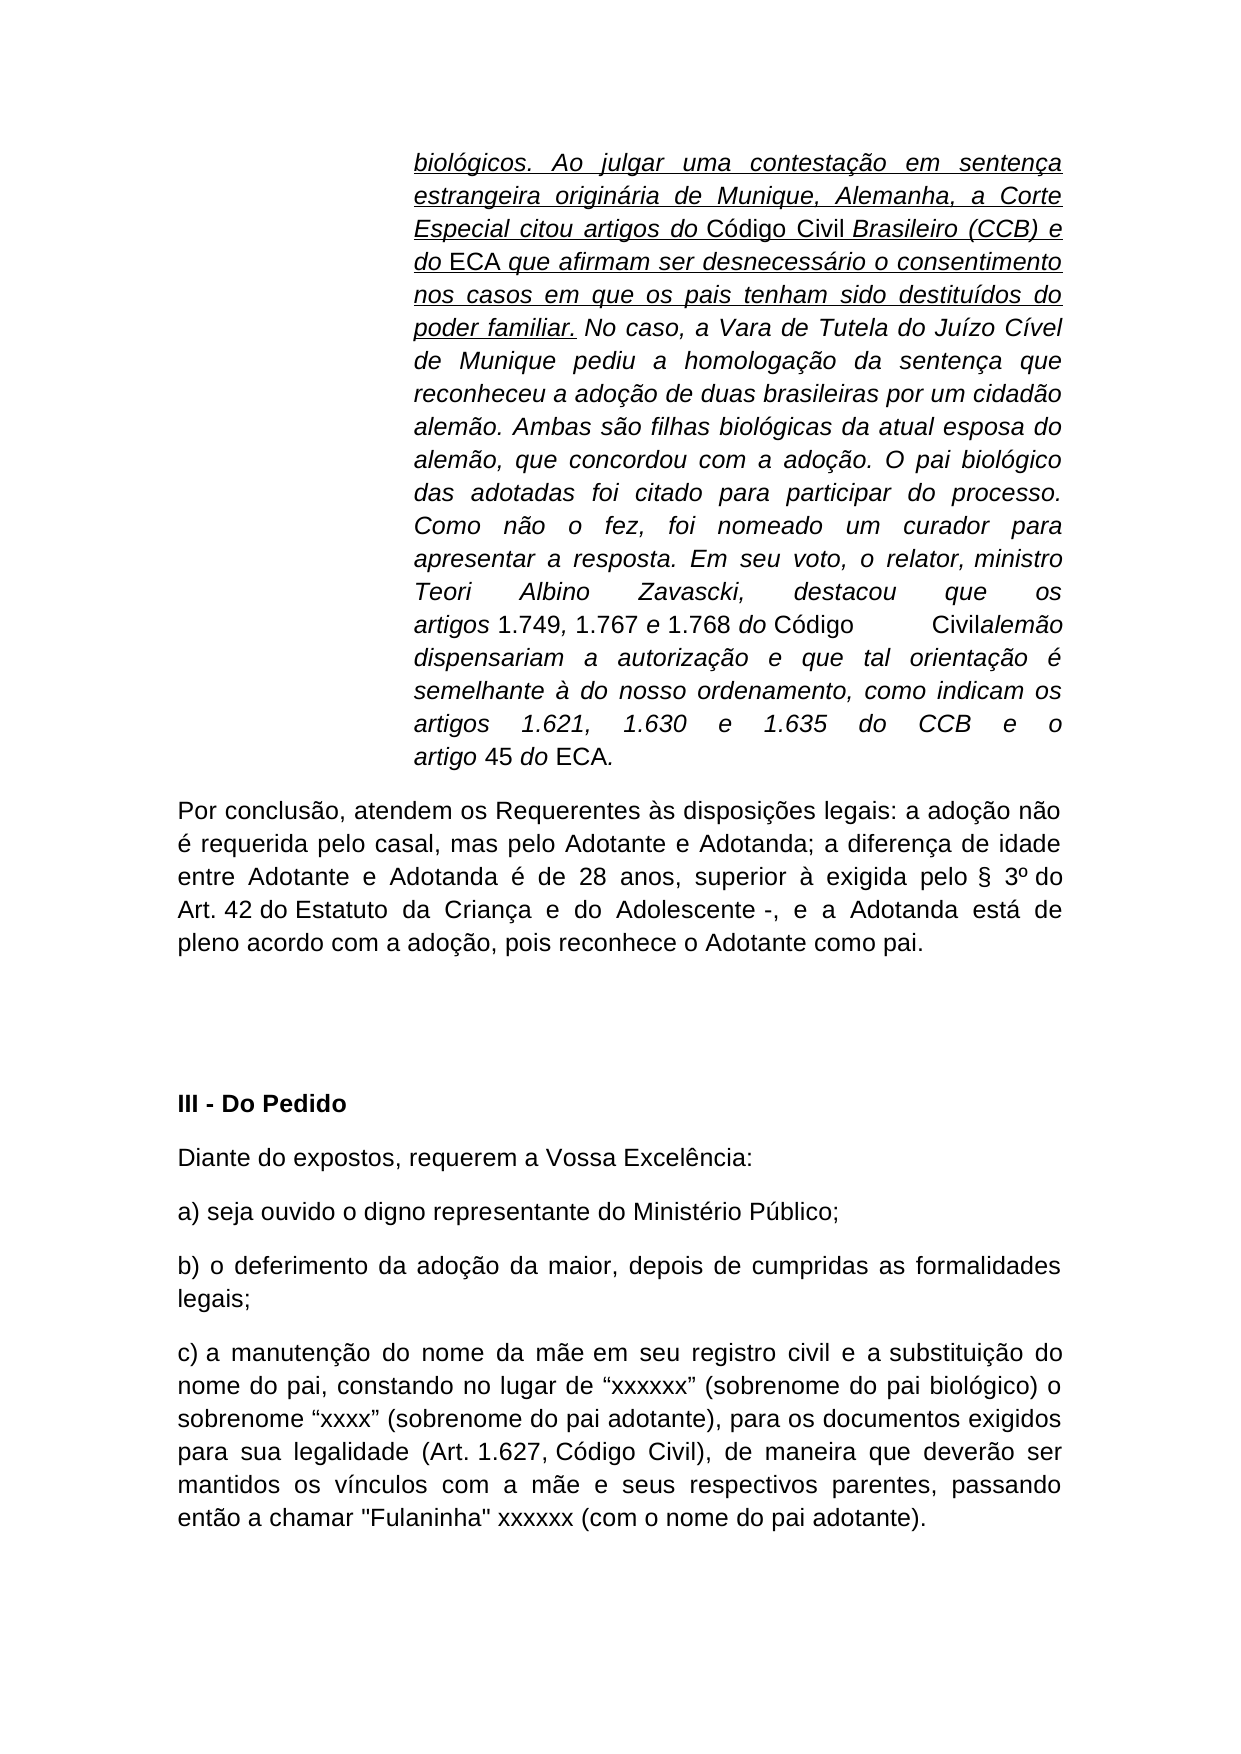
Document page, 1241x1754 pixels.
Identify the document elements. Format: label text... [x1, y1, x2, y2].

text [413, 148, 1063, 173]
text a) seja ouvido o digno representante do Ministério Público; [177, 1197, 1063, 1226]
text b) o deferimento da adoção da maior, depois de cumpridas as formalidades legais; [177, 1251, 1063, 1313]
text Diante do expostos, requerem a Vossa Excelência: [177, 1143, 1063, 1172]
text Por conclusão, atendem os Requerentes às disposições legais: a adoção não é requerida pelo casal, mas pelo Adotante e Adotanda; a diferença de idade entre Adotante e Adotanda é de 28 anos, superior à exigida pelo § 3º do Art. 42 do Estatuto da Criança e do Adolescente -, e a Adotanda está de pleno acordo com a adoção, pois reconhece o Adotante como pai. [177, 796, 1063, 957]
text III - Do Pedido [177, 1089, 1063, 1118]
text c) a manutenção do nome da mãe em seu registro civil e a substituição do nome do pai, constando no lugar de “xxxxxx” (sobrenome do pai biológico) o sobrenome “xxxx” (sobrenome do pai adotante), para os documentos exigidos para sua legalidade (Art. 1.627, Código Civil), de maneira que deverão ser mantidos os vínculos com a mãe e seus respectivos parentes, passando então a chamar "Fulaninha" xxxxxx (com o nome do pai adotante). [177, 1338, 1063, 1532]
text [413, 174, 1063, 206]
